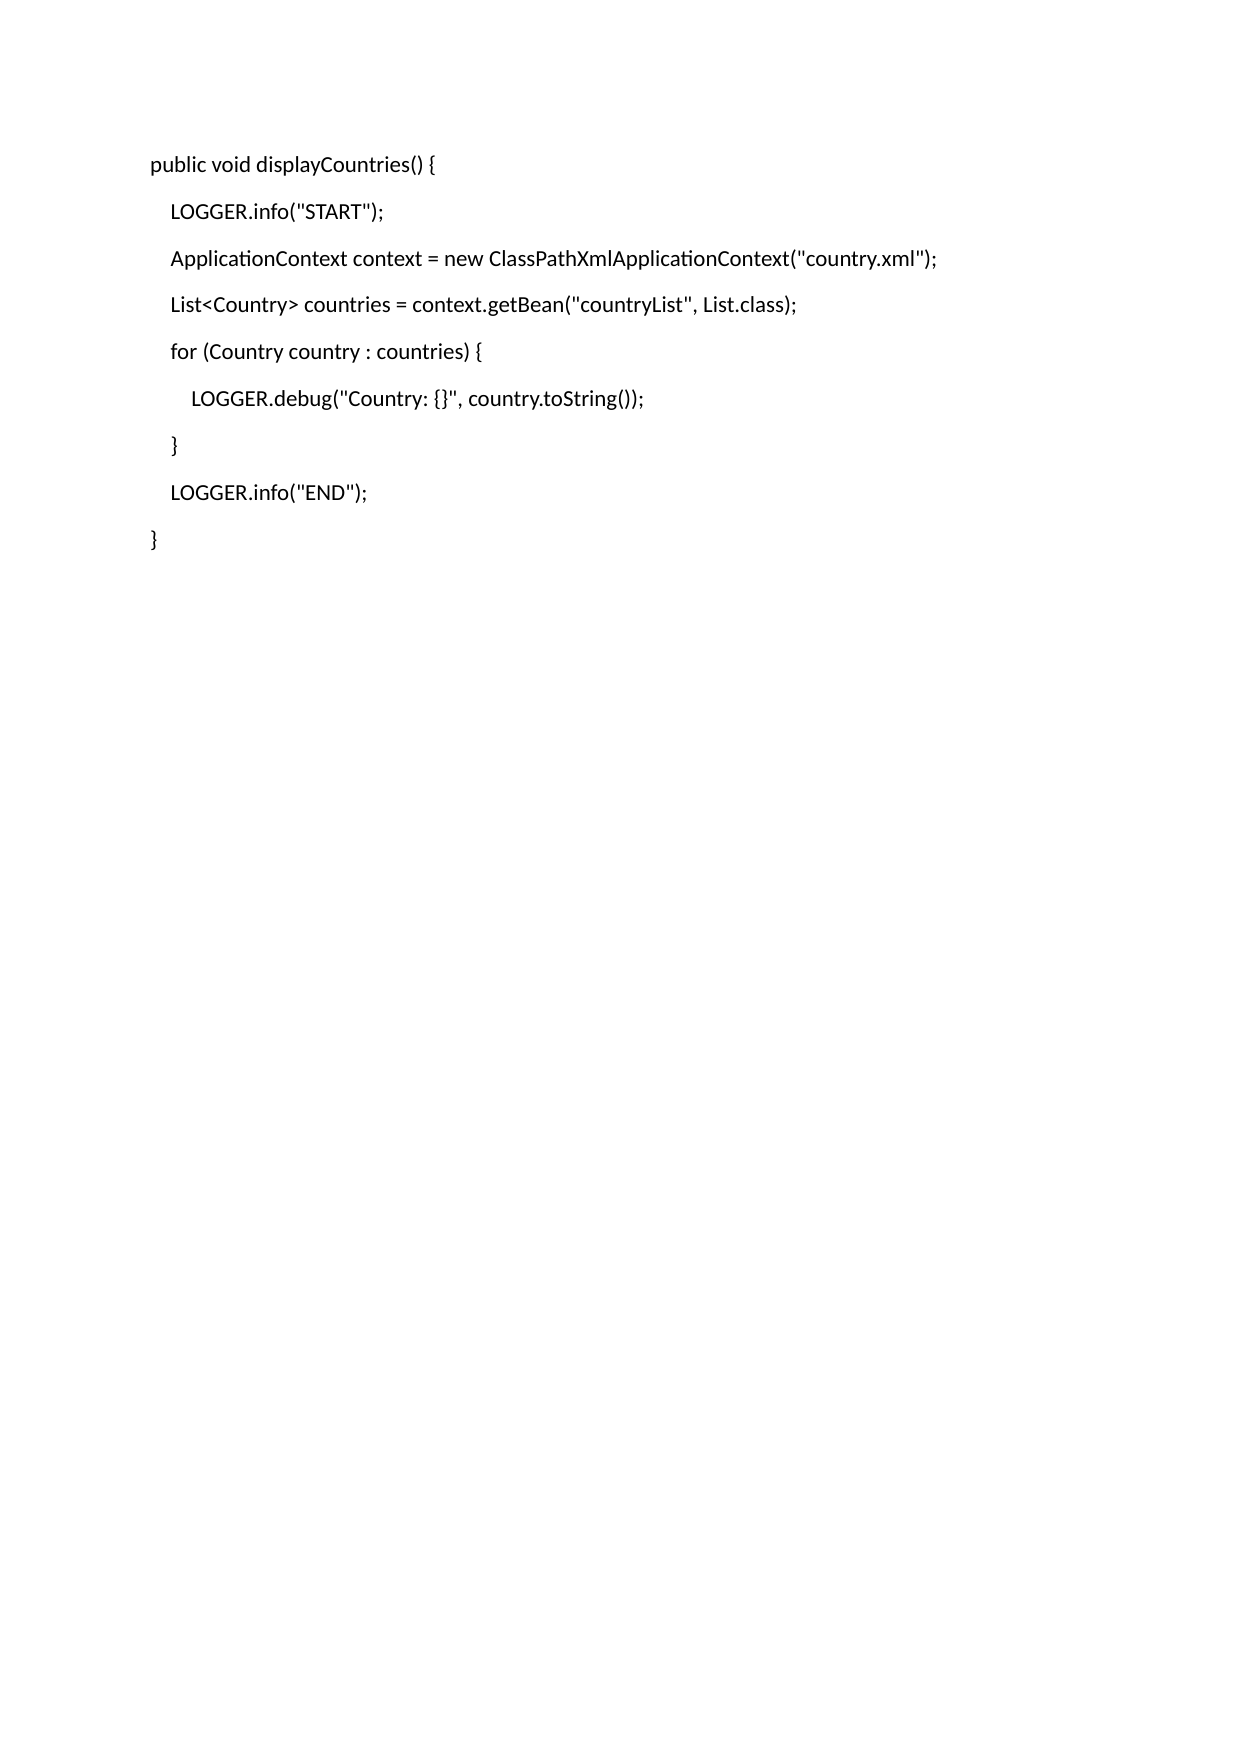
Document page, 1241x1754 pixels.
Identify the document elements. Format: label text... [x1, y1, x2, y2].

text LOGGER.info("END"); [150, 478, 1090, 506]
text public void displayCountries() { [150, 150, 1090, 178]
text ApplicationContext context = new ClassPathXmlApplicationContext("country.xml"); [150, 244, 1090, 272]
text for (Country country : countries) { [150, 337, 1090, 366]
text List<Country> countries = context.getBean("countryList", List.class); [150, 291, 1090, 319]
text LOGGER.info("START"); [150, 197, 1090, 225]
text } [150, 431, 1090, 459]
text } [150, 525, 1090, 553]
text LOGGER.debug("Country: {}", country.toString()); [150, 384, 1090, 412]
